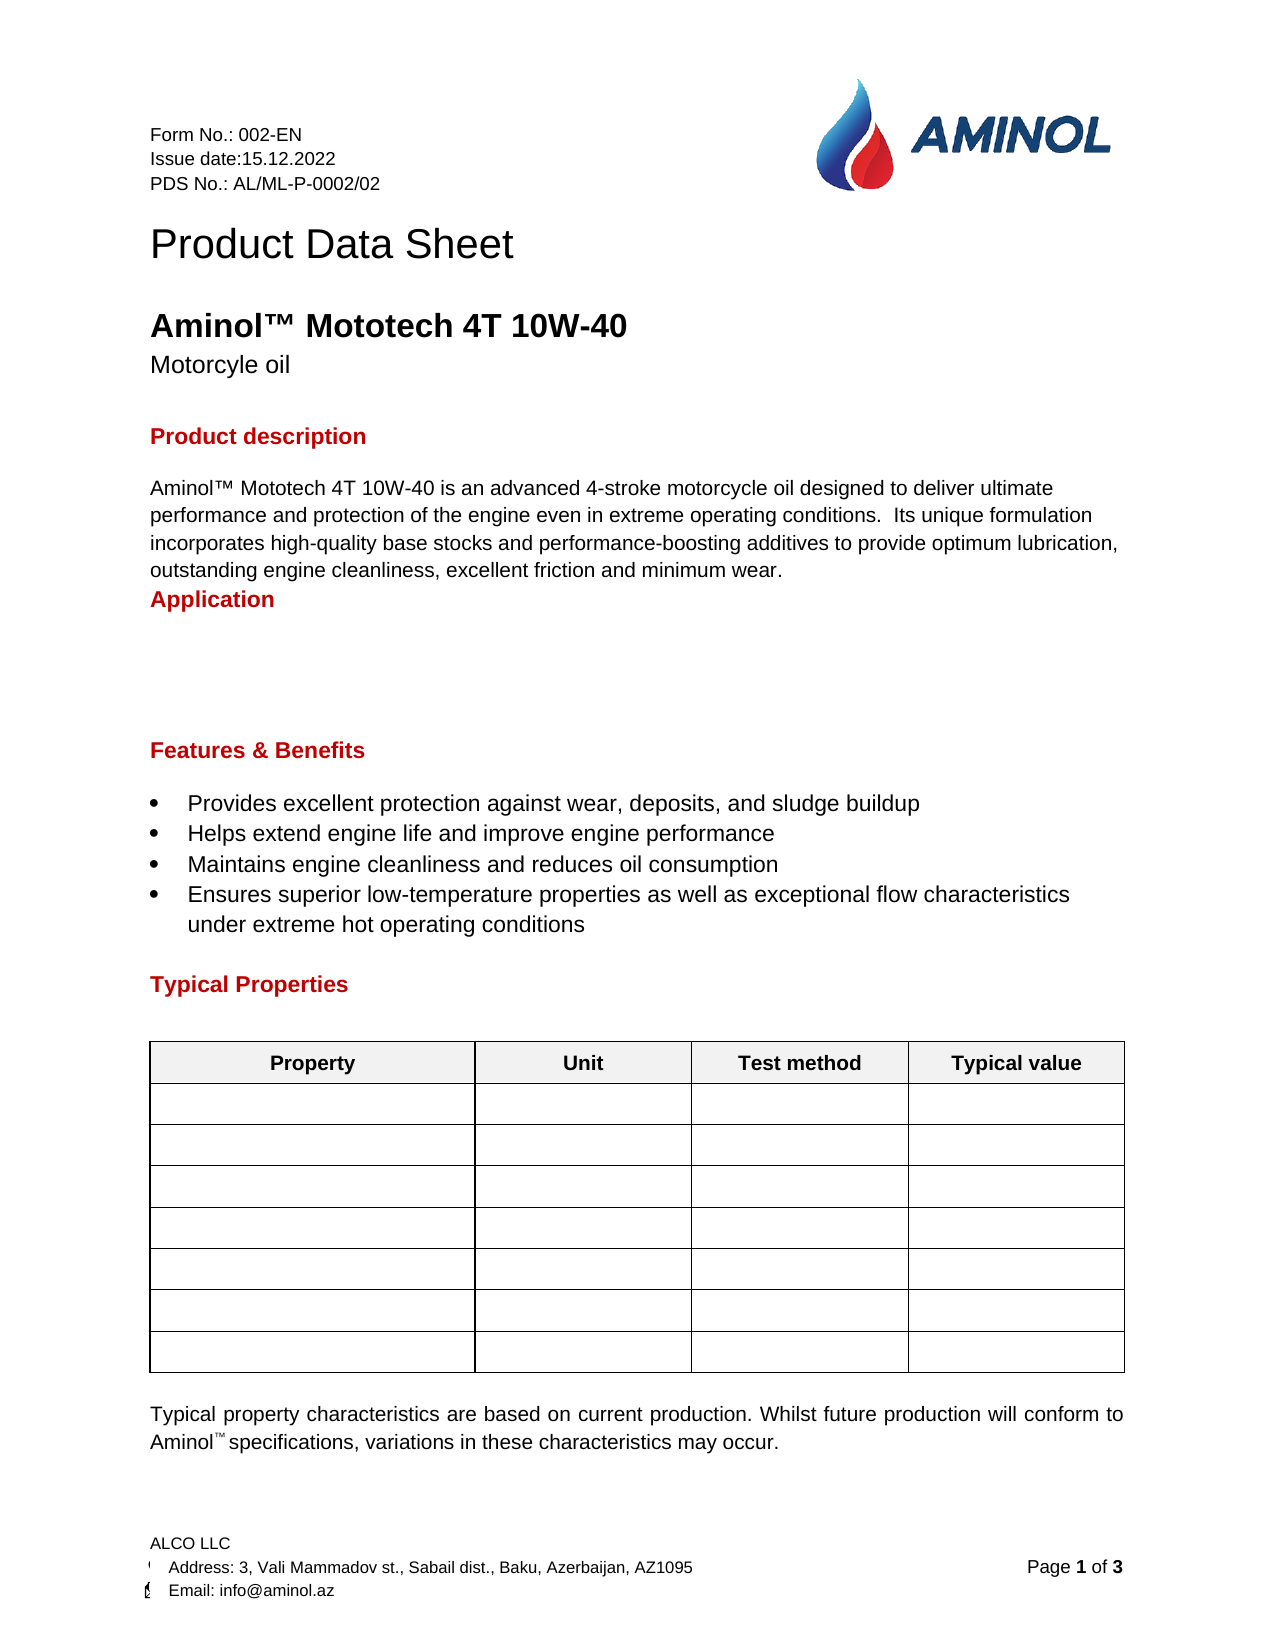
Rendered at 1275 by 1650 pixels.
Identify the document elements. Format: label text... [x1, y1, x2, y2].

table_cell [476, 1208, 691, 1248]
text Features & Benefits [150, 737, 1125, 764]
table_cell [909, 1332, 1124, 1372]
text Typical property characteristics are based on current production. Whilst future production will conform to Aminol™ specifications, variations in these characteristics may occur. [150, 1402, 1125, 1454]
list Maintains engine cleanliness and reduces oil consumption [150, 851, 1125, 877]
table_cell [151, 1125, 474, 1165]
table_cell [151, 1249, 474, 1289]
table_cell [692, 1125, 908, 1165]
table_cell [909, 1166, 1124, 1207]
table_cell [476, 1249, 691, 1289]
list Helps extend engine life and improve engine performance [150, 820, 1125, 847]
list Provides excellent protection against wear, deposits, and sludge buildup [150, 790, 1125, 817]
table_cell [692, 1208, 908, 1248]
table_header Unit [476, 1042, 691, 1082]
text Aminol™ Mototech 4T 10W-40 is an advanced 4-stroke motorcycle oil designed to deliver ultimate performance and protection of the engine even in extreme operating conditions. Its unique formulation incorporates high-quality base stocks and performance-boosting additives to provide optimum lubrication, outstanding engine cleanliness, excellent friction and minimum wear. [150, 476, 1125, 582]
table_cell [151, 1290, 474, 1331]
table_cell [476, 1125, 691, 1165]
table_cell [909, 1084, 1124, 1124]
table_cell [692, 1290, 908, 1331]
table_cell [151, 1332, 474, 1372]
table_header Typical value [909, 1042, 1124, 1082]
table_cell [692, 1332, 908, 1372]
text Product description [150, 423, 1125, 449]
picture [143, 1580, 150, 1599]
table_cell [692, 1249, 908, 1289]
table_cell [151, 1166, 474, 1207]
picture [142, 1556, 150, 1579]
table_cell [151, 1208, 474, 1248]
table_cell [909, 1208, 1124, 1248]
table_cell [692, 1084, 908, 1124]
table_cell [476, 1290, 691, 1331]
table_cell [151, 1084, 474, 1124]
table_cell [909, 1125, 1124, 1165]
table_cell [692, 1166, 908, 1207]
text Aminol™ Mototech 4T 10W-40 [150, 306, 1125, 345]
text Product Data Sheet [150, 220, 1125, 268]
table_header Property [151, 1042, 474, 1082]
text Typical Properties [150, 971, 1125, 998]
picture [806, 74, 1125, 198]
table_cell [476, 1084, 691, 1124]
table_header Test method [692, 1042, 908, 1082]
list Ensures superior low-temperature properties as well as exceptional flow characteristics under extreme hot operating conditions [150, 881, 1125, 937]
table_cell [909, 1290, 1124, 1331]
text Motorcyle oil [150, 350, 1125, 379]
table_cell [476, 1332, 691, 1372]
text Application [150, 586, 1125, 612]
table_cell [909, 1249, 1124, 1289]
table_cell [476, 1166, 691, 1207]
